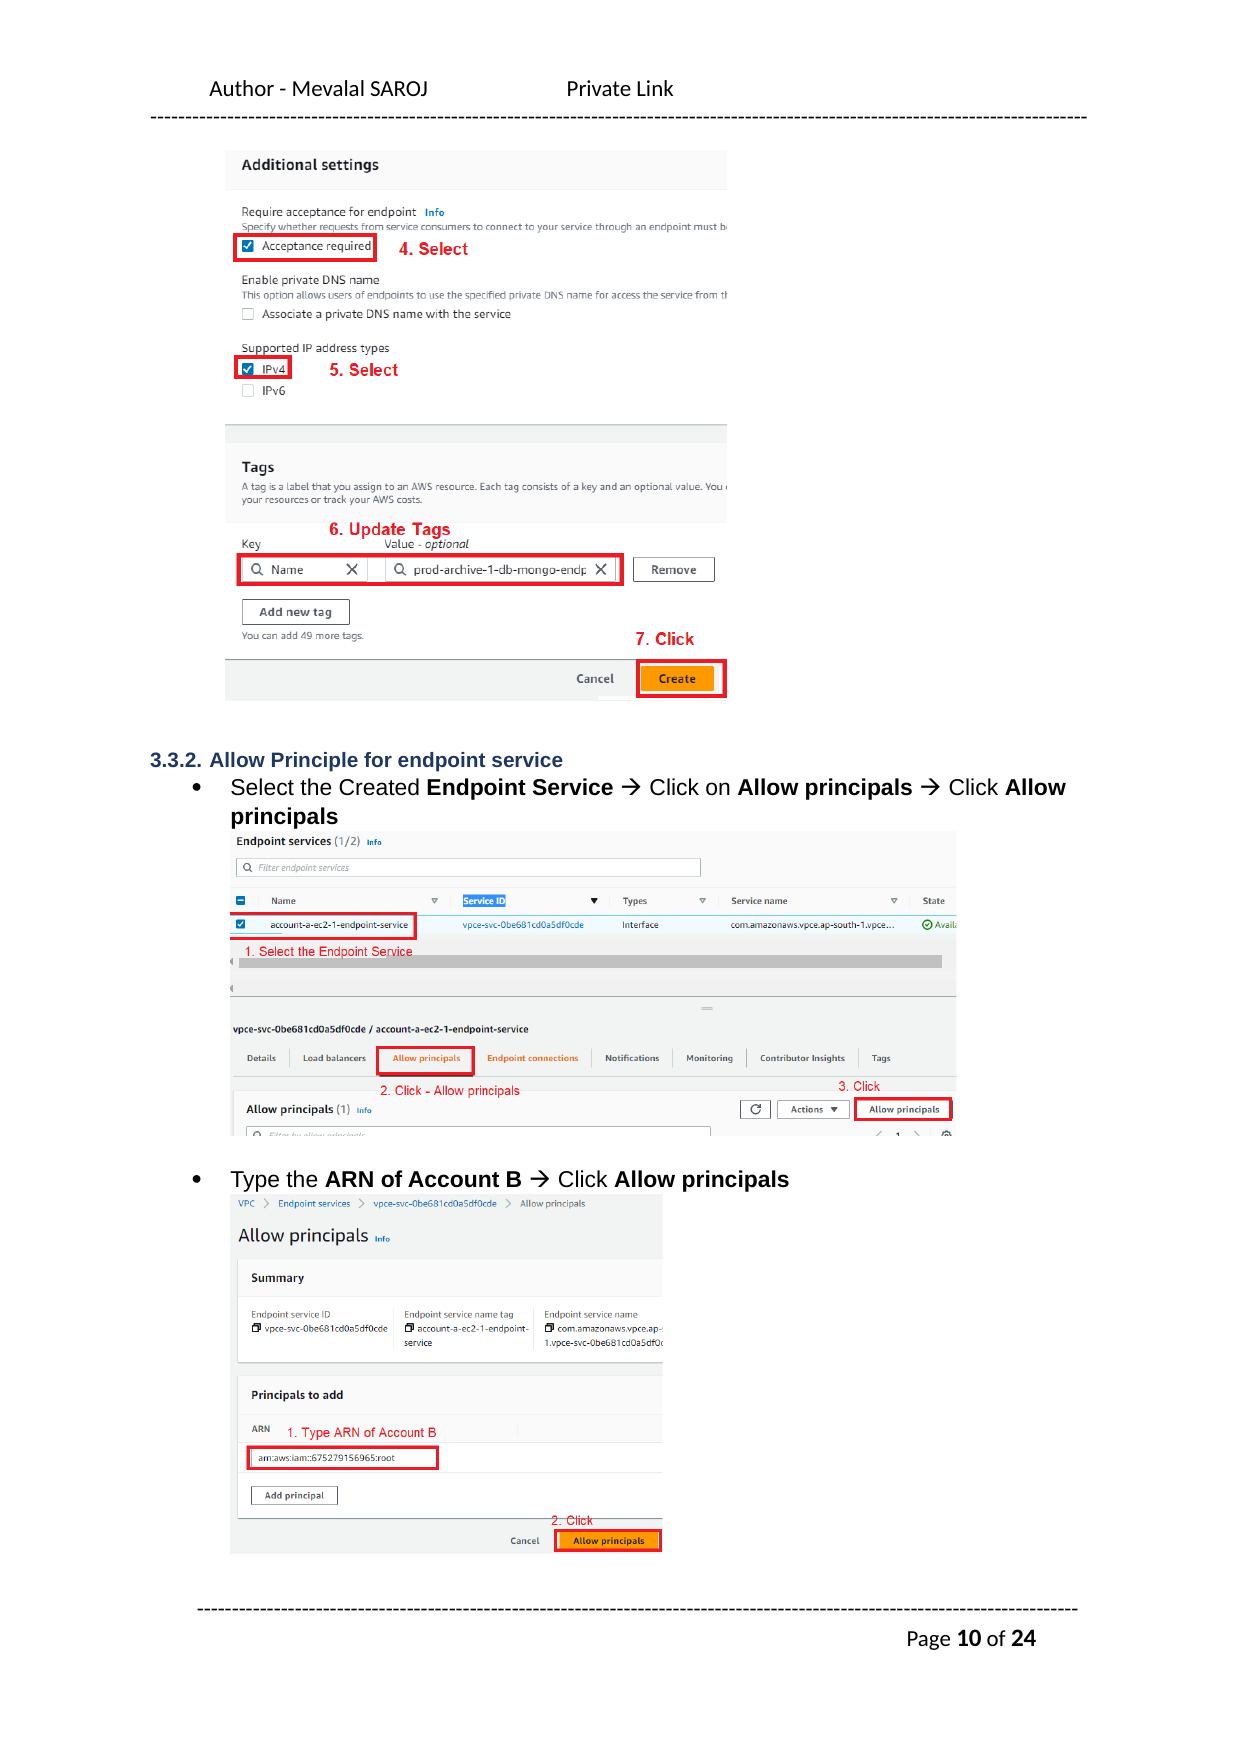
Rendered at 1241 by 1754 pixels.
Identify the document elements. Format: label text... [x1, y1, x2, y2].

picture [225, 150, 728, 701]
list Select the Created Endpoint Service Click on Allow principals Click Allow principals [193, 774, 1090, 829]
picture [230, 831, 957, 1136]
list Type the ARN of Account B Click Allow principals [193, 1166, 1090, 1193]
picture [230, 1194, 663, 1554]
subtitle Allow Principle for endpoint service [150, 748, 1090, 772]
